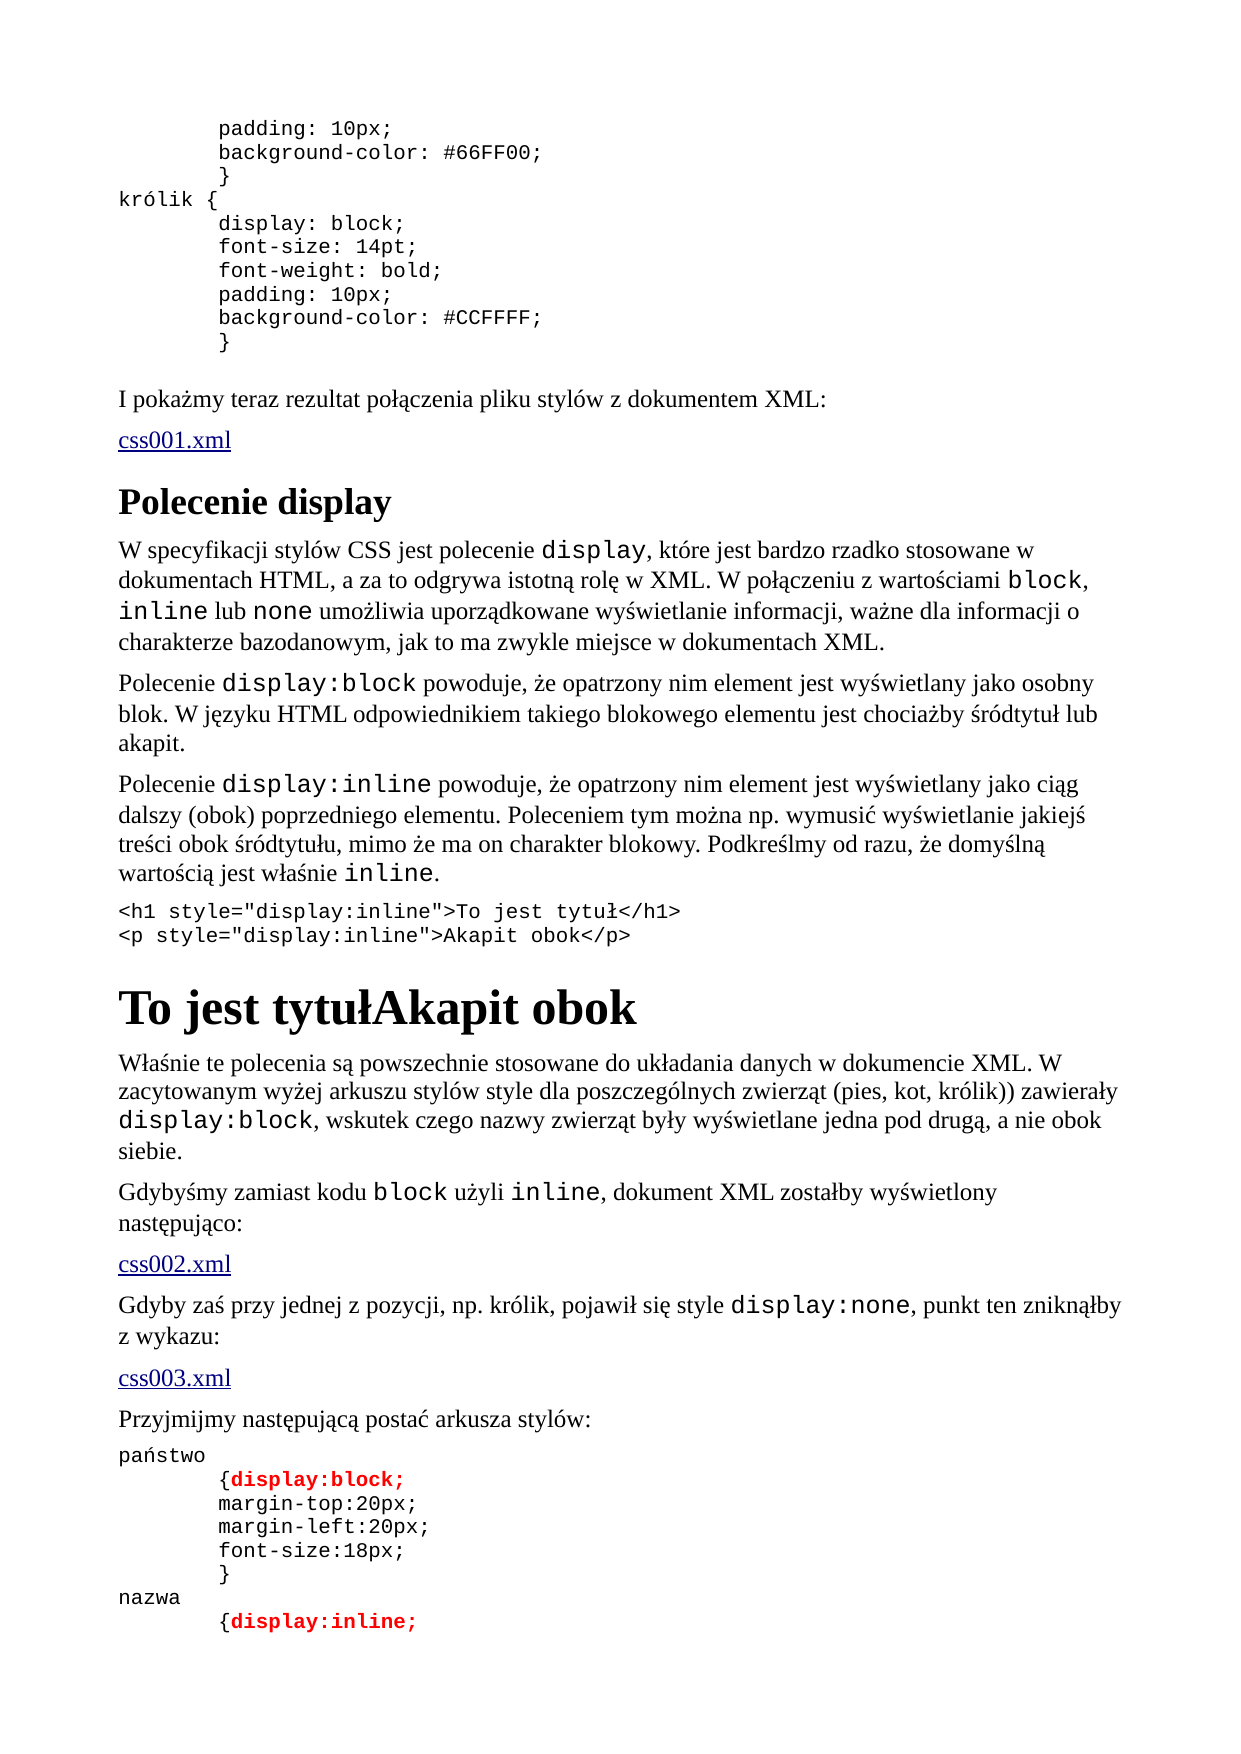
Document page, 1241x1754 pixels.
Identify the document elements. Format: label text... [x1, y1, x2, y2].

text {display:inline; [118, 1611, 1122, 1634]
text margin-top:20px; [118, 1492, 1122, 1516]
text Przyjmijmy następującą postać arkusza stylów: [118, 1404, 1122, 1433]
text css002.xml [118, 1249, 1122, 1278]
text font-size:18px; [118, 1540, 1122, 1563]
text królik { [118, 189, 1122, 213]
text Polecenie display:inline powoduje, że opatrzony nim element jest wyświetlany jako ciąg dalszy (obok) poprzedniego elementu. Poleceniem tym można np. wymusić wyświetlanie jakiejś treści obok śródtytułu, mimo że ma on charakter blokowy. Podkreślmy od razu, że domyślną wartością jest właśnie inline. [118, 769, 1122, 888]
text padding: 10px; [118, 284, 1122, 307]
text } [118, 165, 1122, 189]
text font-size: 14pt; [118, 236, 1122, 260]
text margin-left:20px; [118, 1516, 1122, 1540]
text W specyfikacji stylów CSS jest polecenie display, które jest bardzo rzadko stosowane w dokumentach HTML, a za to odgrywa istotną rolę w XML. W połączeniu z wartościami block, inline lub none umożliwia uporządkowane wyświetlanie informacji, ważne dla informacji o charakterze bazodanowym, jak to ma zwykle miejsce w dokumentach XML. [118, 535, 1122, 656]
text background-color: #CCFFFF; [118, 307, 1122, 331]
text <p style="display:inline">Akapit obok</p> [118, 924, 1122, 948]
text font-weight: bold; [118, 260, 1122, 284]
text państwo [118, 1445, 1122, 1469]
text css001.xml [118, 425, 1122, 454]
text Gdyby zaś przy jednej z pozycji, np. królik, pojawił się style display:none, punkt ten zniknąłby z wykazu: [118, 1291, 1122, 1350]
text Gdybyśmy zamiast kodu block użyli inline, dokument XML zostałby wyświetlony następująco: [118, 1177, 1122, 1237]
text {display:block; [118, 1469, 1122, 1492]
text } [118, 1563, 1122, 1587]
text background-color: #66FF00; [118, 142, 1122, 165]
text padding: 10px; [118, 118, 1122, 142]
subtitle To jest tytułAkapit obok [118, 978, 1122, 1035]
text Właśnie te polecenia są powszechnie stosowane do układania danych w dokumencie XML. W zacytowanym wyżej arkuszu stylów style dla poszczególnych zwierząt (pies, kot, królik)) zawierały display:block, wskutek czego nazwy zwierząt były wyświetlane jedna pod drugą, a nie obok siebie. [118, 1048, 1122, 1165]
text css003.xml [118, 1363, 1122, 1391]
text Polecenie display:block powoduje, że opatrzony nim element jest wyświetlany jako osobny blok. W języku HTML odpowiednikiem takiego blokowego elementu jest chociażby śródtytuł lub akapit. [118, 668, 1122, 757]
subtitle Polecenie display [118, 479, 1122, 522]
text display: block; [118, 213, 1122, 236]
text } [118, 331, 1122, 354]
text I pokażmy teraz rezultat połączenia pliku stylów z dokumentem XML: [118, 384, 1122, 413]
text <h1 style="display:inline">To jest tytuł</h1> [118, 901, 1122, 924]
text nazwa [118, 1587, 1122, 1611]
